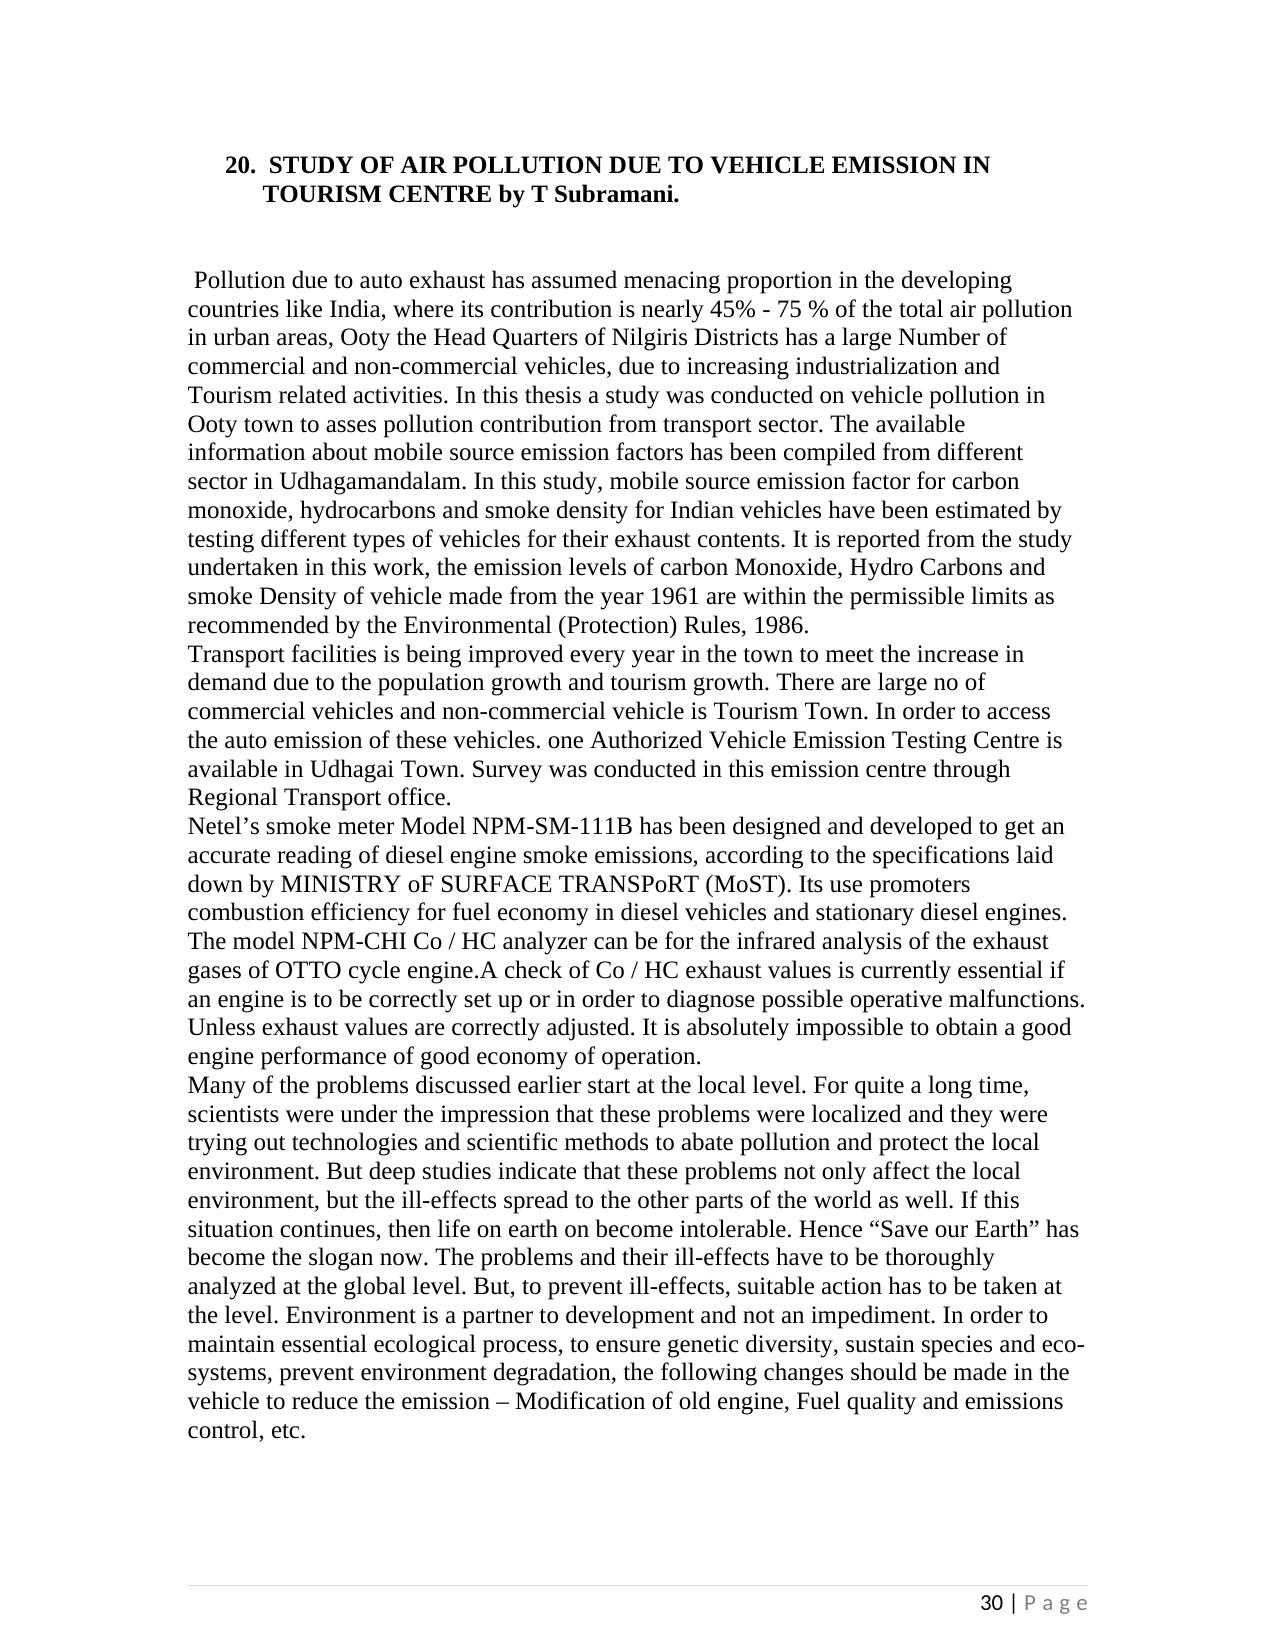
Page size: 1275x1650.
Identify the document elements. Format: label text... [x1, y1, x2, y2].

text Netel’s smoke meter Model NPM-SM-111B has been designed and developed to get an accurate reading of diesel engine smoke emissions, according to the specifications laid down by MINISTRY oF SURFACE TRANSPoRT (MoST). Its use promoters combustion efficiency for fuel economy in diesel vehicles and stationary diesel engines. [187, 811, 1087, 926]
text Many of the problems discussed earlier start at the local level. For quite a long time, scientists were under the impression that these problems were localized and they were trying out technologies and scientific methods to abate pollution and protect the local environment. But deep studies indicate that these problems not only affect the local environment, but the ill-effects spread to the other parts of the world as well. If this situation continues, then life on earth on become intolerable. Hence “Save our Earth” has become the slogan now. The problems and their ill-effects have to be thoroughly analyzed at the global level. But, to prevent ill-effects, suitable action has to be taken at the level. Environment is a partner to development and not an impediment. In order to maintain essential ecological process, to ensure genetic diversity, sustain species and eco-systems, prevent environment degradation, the following changes should be made in the vehicle to reduce the emission – Modification of old engine, Fuel quality and emissions control, etc. [187, 1070, 1087, 1444]
text Pollution due to auto exhaust has assumed menacing proportion in the developing countries like India, where its contribution is nearly 45% - 75 % of the total air pollution in urban areas, Ooty the Head Quarters of Nilgiris Districts has a large Number of commercial and non-commercial vehicles, due to increasing industrialization and Tourism related activities. In this thesis a study was conducted on vehicle pollution in Ooty town to asses pollution contribution from transport sector. The available information about mobile source emission factors has been compiled from different sector in Udhagamandalam. In this study, mobile source emission factor for carbon monoxide, hydrocarbons and smoke density for Indian vehicles have been estimated by testing different types of vehicles for their exhaust contents. It is reported from the study undertaken in this work, the emission levels of carbon Monoxide, Hydro Carbons and smoke Density of vehicle made from the year 1961 are within the permissible limits as recommended by the Environmental (Protection) Rules, 1986. [187, 265, 1087, 639]
text The model NPM-CHI Co / HC analyzer can be for the infrared analysis of the exhaust gases of OTTO cycle engine.A check of Co / HC exhaust values is currently essential if an engine is to be correctly set up or in order to diagnose possible operative malfunctions. Unless exhaust values are correctly adjusted. It is absolutely impossible to obtain a good engine performance of good economy of operation. [187, 926, 1087, 1070]
text Transport facilities is being improved every year in the town to meet the increase in demand due to the population growth and tourism growth. There are large no of commercial vehicles and non-commercial vehicle is Tourism Town. In order to access the auto emission of these vehicles. one Authorized Vehicle Emission Testing Centre is available in Udhagai Town. Survey was conducted in this emission centre through Regional Transport office. [187, 639, 1087, 811]
list STUDY OF AIR POLLUTION DUE TO VEHICLE EMISSION IN TOURISM CENTRE by T Subramani. [225, 150, 1087, 207]
